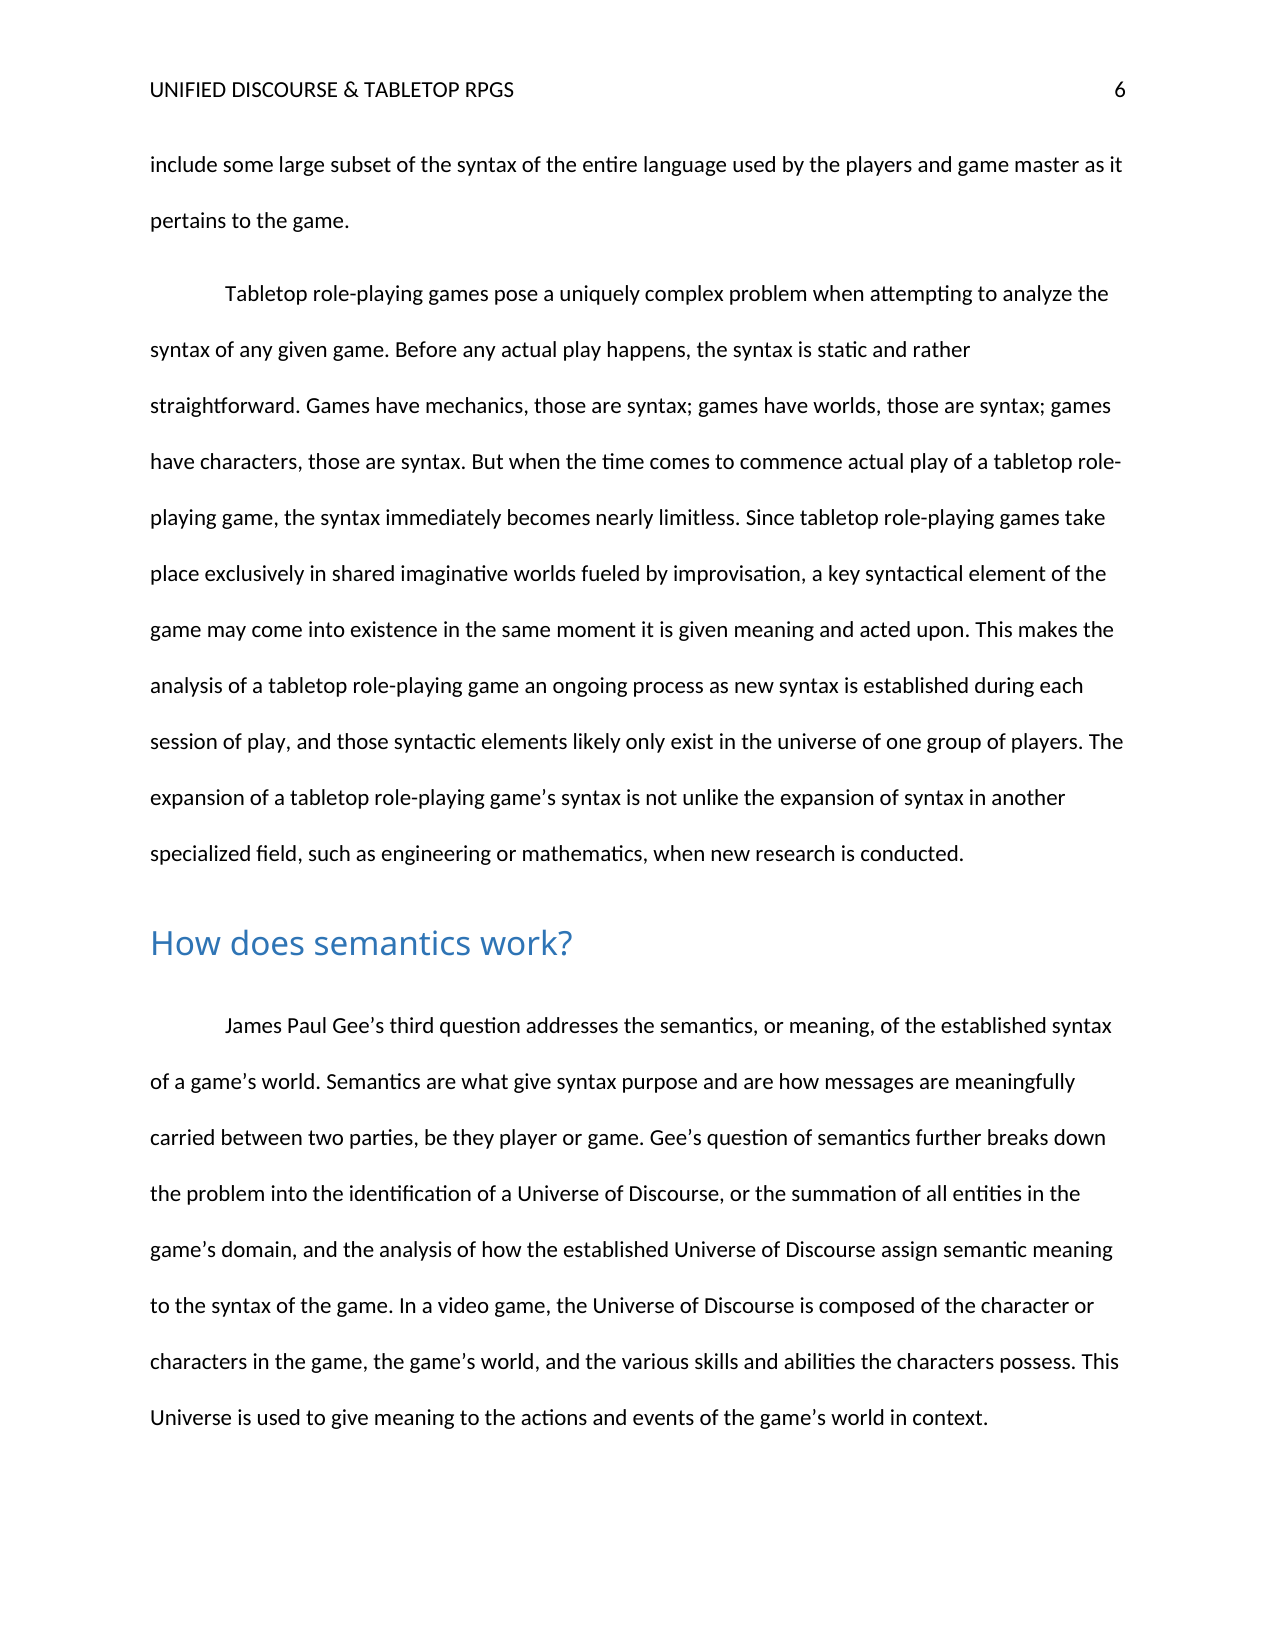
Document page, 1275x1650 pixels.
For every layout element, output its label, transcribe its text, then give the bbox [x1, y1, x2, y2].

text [150, 150, 1125, 234]
subtitle How does semantics work? [150, 920, 1125, 966]
text James Paul Gee’s third question addresses the semantics, or meaning, of the established syntax of a game’s world. Semantics are what give syntax purpose and are how messages are meaningfully carried between two parties, be they player or game. Gee’s question of semantics further breaks down the problem into the identification of a Universe of Discourse, or the summation of all entities in the game’s domain, and the analysis of how the established Universe of Discourse assign semantic meaning to the syntax of the game. In a video game, the Universe of Discourse is composed of the character or characters in the game, the game’s world, and the various skills and abilities the characters possess. This Universe is used to give meaning to the actions and events of the game’s world in context. [150, 1011, 1125, 1431]
text Tabletop role-playing games pose a uniquely complex problem when attempting to analyze the syntax of any given game. Before any actual play happens, the syntax is static and rather straightforward. Games have mechanics, those are syntax; games have worlds, those are syntax; games have characters, those are syntax. But when the time comes to commence actual play of a tabletop role-playing game, the syntax immediately becomes nearly limitless. Since tabletop role-playing games take place exclusively in shared imaginative worlds fueled by improvisation, a key syntactical element of the game may come into existence in the same moment it is given meaning and acted upon. This makes the analysis of a tabletop role-playing game an ongoing process as new syntax is established during each session of play, and those syntactic elements likely only exist in the universe of one group of players. The expansion of a tabletop role-playing game’s syntax is not unlike the expansion of syntax in another specialized field, such as engineering or mathematics, when new research is conducted. [150, 279, 1125, 867]
